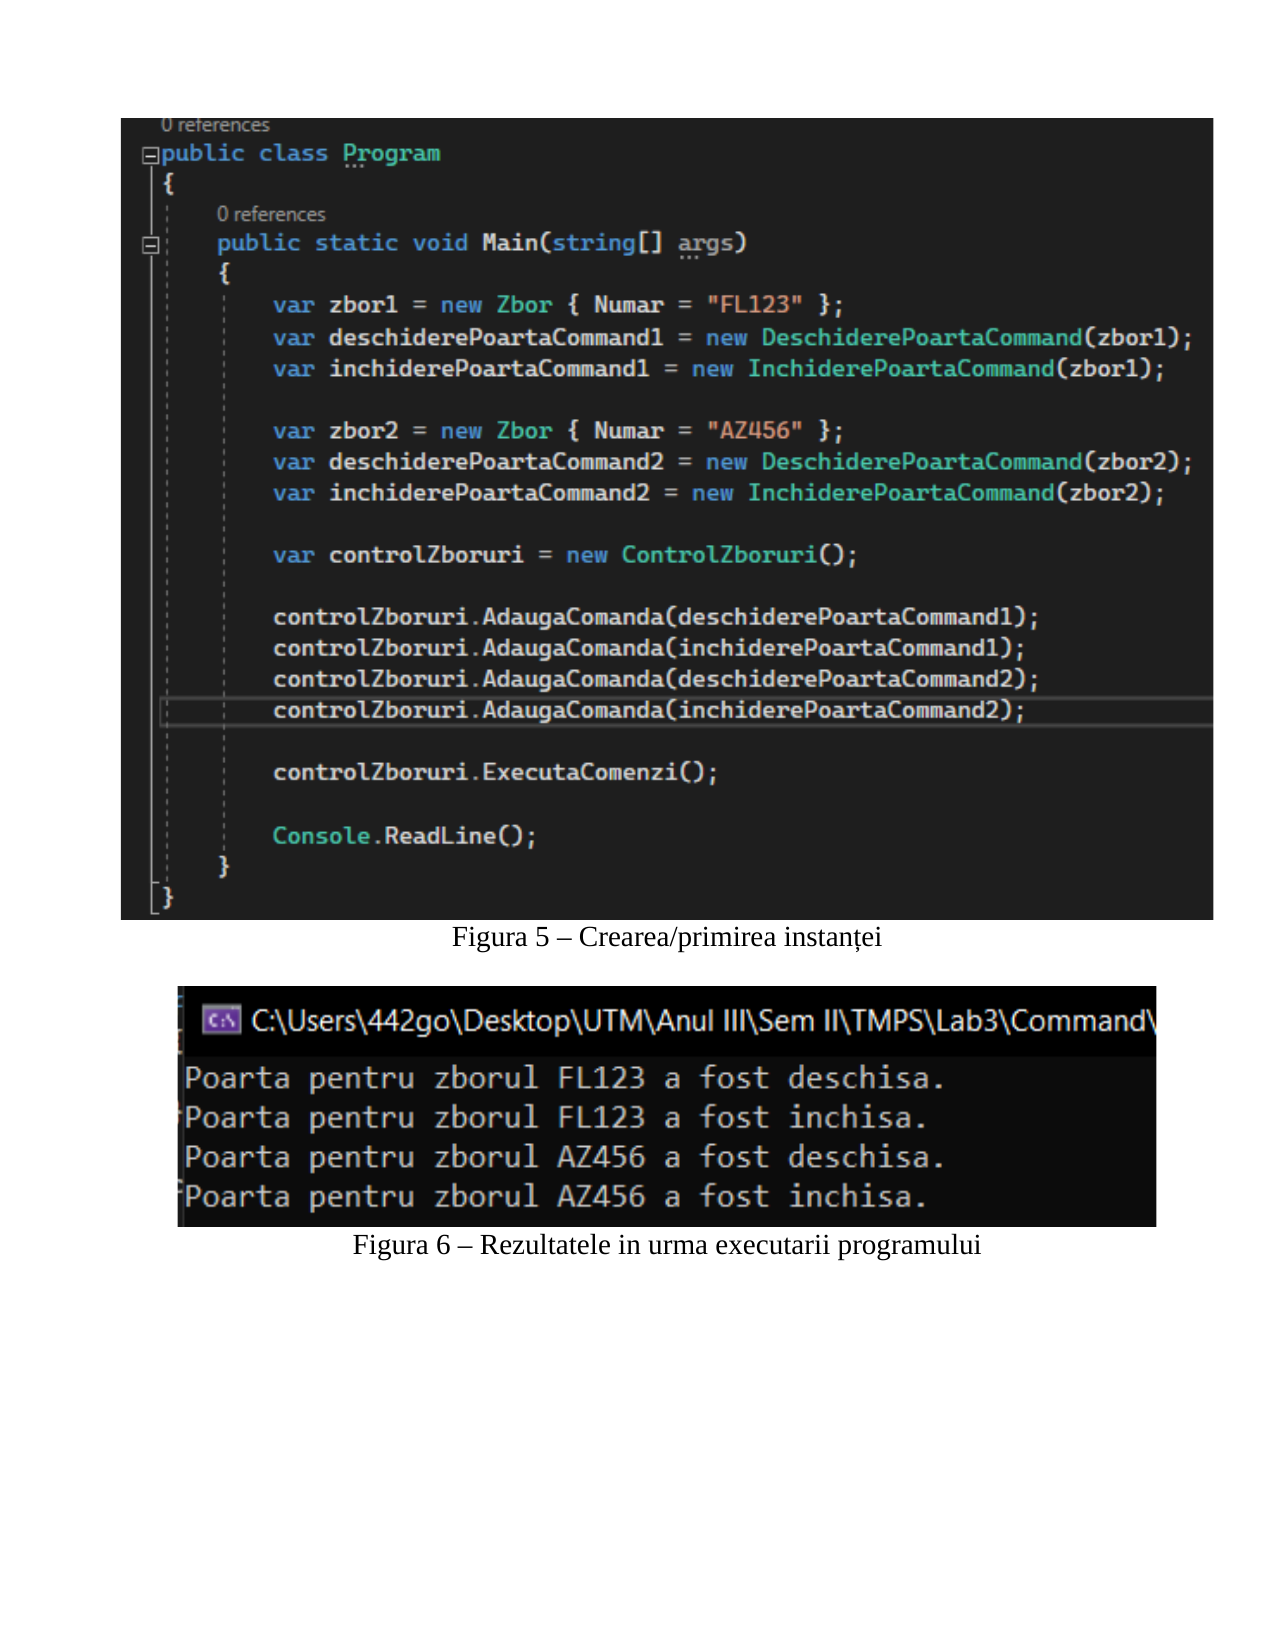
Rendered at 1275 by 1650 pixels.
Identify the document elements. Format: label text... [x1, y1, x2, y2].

picture [177, 986, 1157, 1227]
picture [120, 118, 1214, 920]
text Figura 5 – Crearea/primirea instanței [118, 919, 1216, 953]
text Figura 6 – Rezultatele in urma executarii programului [118, 1227, 1216, 1260]
